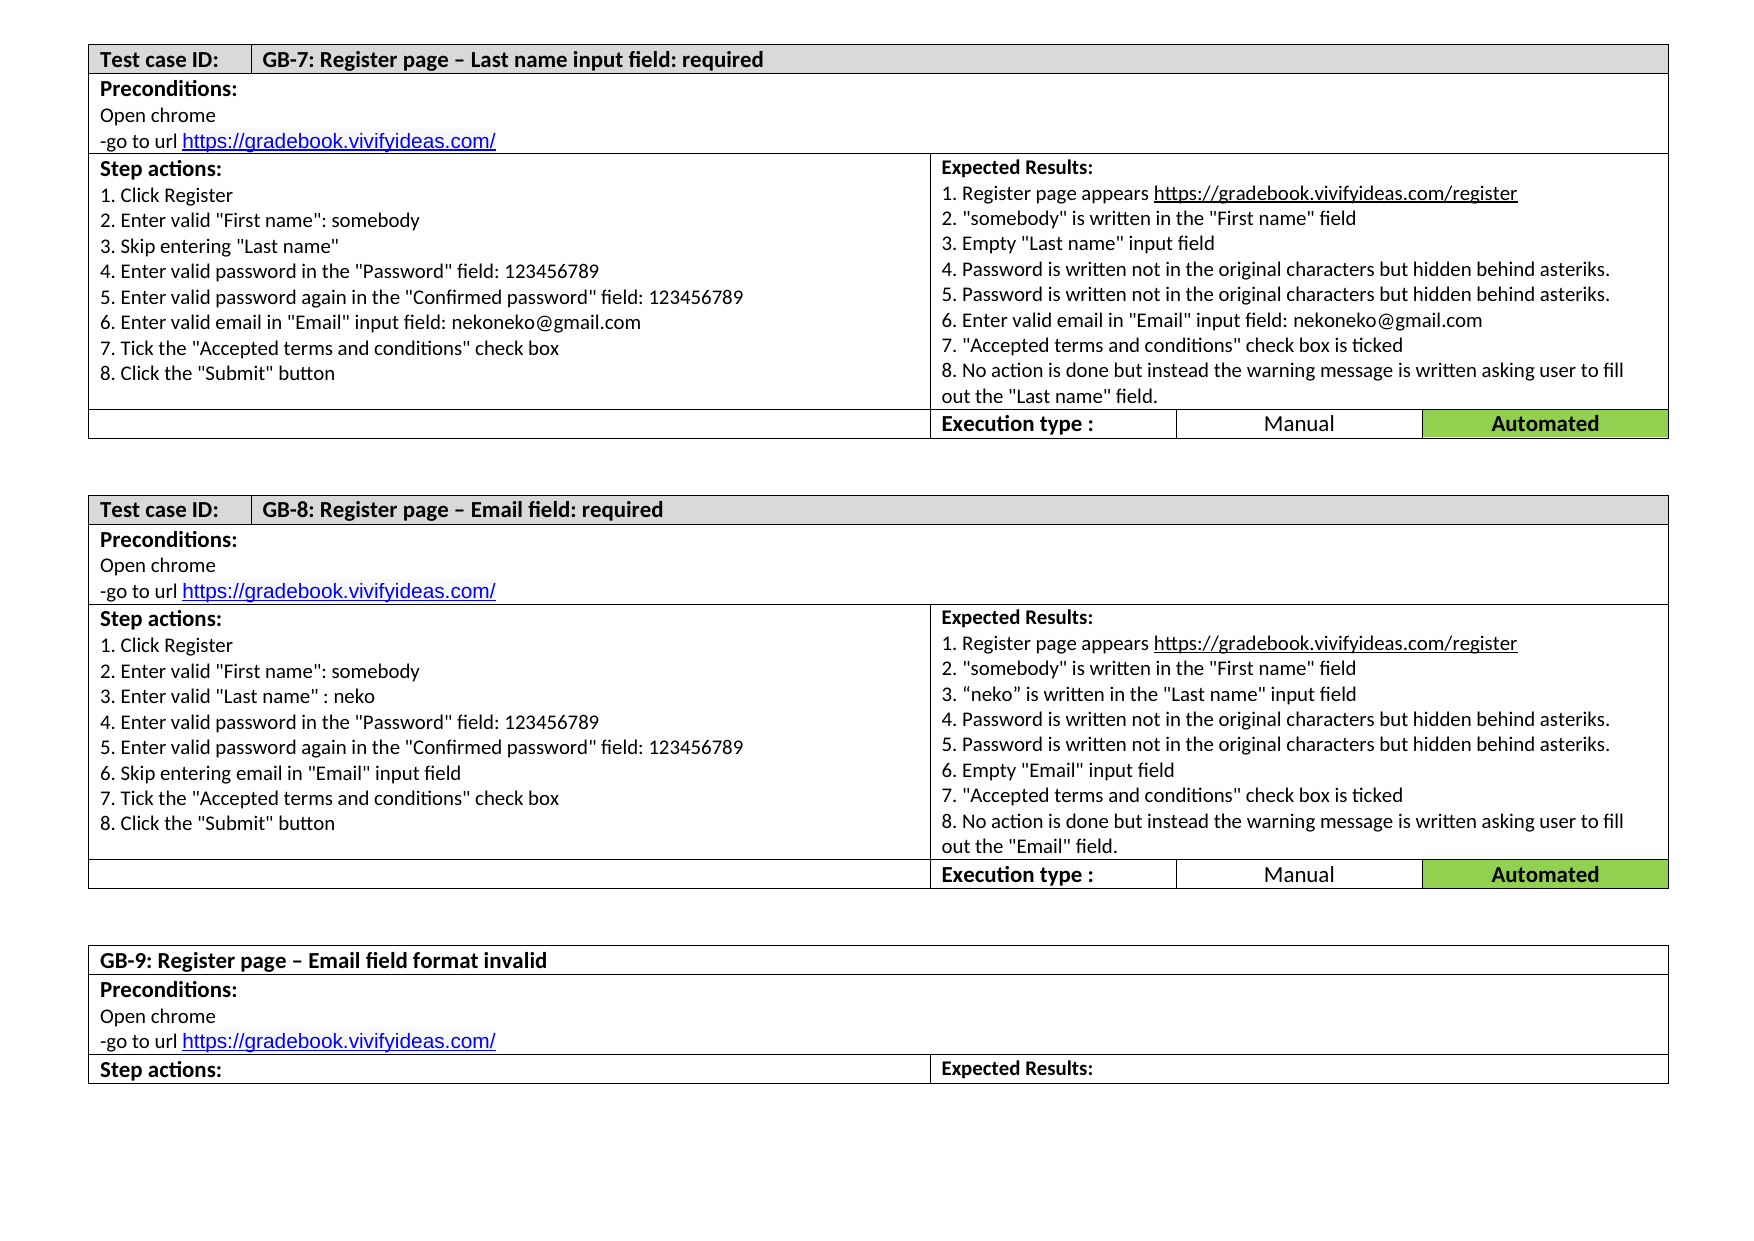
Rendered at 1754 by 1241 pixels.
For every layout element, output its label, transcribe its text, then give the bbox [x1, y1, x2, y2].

table_cell Execution type : [931, 410, 1176, 437]
table_cell Expected Results: 1. Register page appears https://gradebook.vivifyideas.com/register 2. "somebody" is written in the "First name" field 3. Empty "Last name" input field 4. Password is written not in the original characters but hidden behind asteriks. 5. Password is written not in the original characters but hidden behind asteriks. 6. Enter valid email in "Email" input field: nekoneko@gmail.com 7. "Accepted terms and conditions" check box is ticked 8. No action is done but instead the warning message is written asking user to fill out the "Last name" field. [931, 154, 1668, 408]
table_cell Manual [1177, 860, 1422, 888]
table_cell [931, 1055, 1668, 1083]
table_cell Execution type : [931, 860, 1176, 888]
table_cell [89, 410, 930, 437]
table_cell [89, 860, 930, 888]
table_header GB-9: Register page – Email field format invalid [89, 946, 1668, 974]
table_cell Step actions: 1. Click Register 2. Enter valid "First name": somebody 3. Enter valid "Last name" : neko 4. Enter valid password in the "Password" field: 123456789 5. Enter valid password again in the "Confirmed password" field: 123456789 6. Skip entering email in "Email" input field 7. Tick the "Accepted terms and conditions" check box 8. Click the "Submit" button [89, 605, 930, 859]
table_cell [89, 1055, 930, 1083]
table_cell Automated [1423, 410, 1668, 437]
table_cell Manual [1177, 410, 1422, 437]
table_cell Expected Results: 1. Register page appears https://gradebook.vivifyideas.com/register 2. "somebody" is written in the "First name" field 3. “neko” is written in the "Last name" input field 4. Password is written not in the original characters but hidden behind asteriks. 5. Password is written not in the original characters but hidden behind asteriks. 6. Empty "Email" input field 7. "Accepted terms and conditions" check box is ticked 8. No action is done but instead the warning message is written asking user to fill out the "Email" field. [931, 605, 1668, 859]
table_header GB-8: Register page – Email field: required [252, 496, 1668, 524]
table_cell Preconditions: Open chrome -go to url https://gradebook.vivifyideas.com/ [89, 74, 1668, 153]
table_cell Preconditions: Open chrome -go to url https://gradebook.vivifyideas.com/ [89, 975, 1668, 1054]
table_cell Step actions: 1. Click Register 2. Enter valid "First name": somebody 3. Skip entering "Last name" 4. Enter valid password in the "Password" field: 123456789 5. Enter valid password again in the "Confirmed password" field: 123456789 6. Enter valid email in "Email" input field: nekoneko@gmail.com 7. Tick the "Accepted terms and conditions" check box 8. Click the "Submit" button [89, 154, 930, 408]
table_cell Preconditions: Open chrome -go to url https://gradebook.vivifyideas.com/ [89, 525, 1668, 603]
table_cell Automated [1423, 860, 1668, 888]
table_header Test case ID: [89, 496, 251, 524]
table_header GB-7: Register page – Last name input field: required [252, 45, 1668, 73]
table_header Test case ID: [89, 45, 251, 73]
